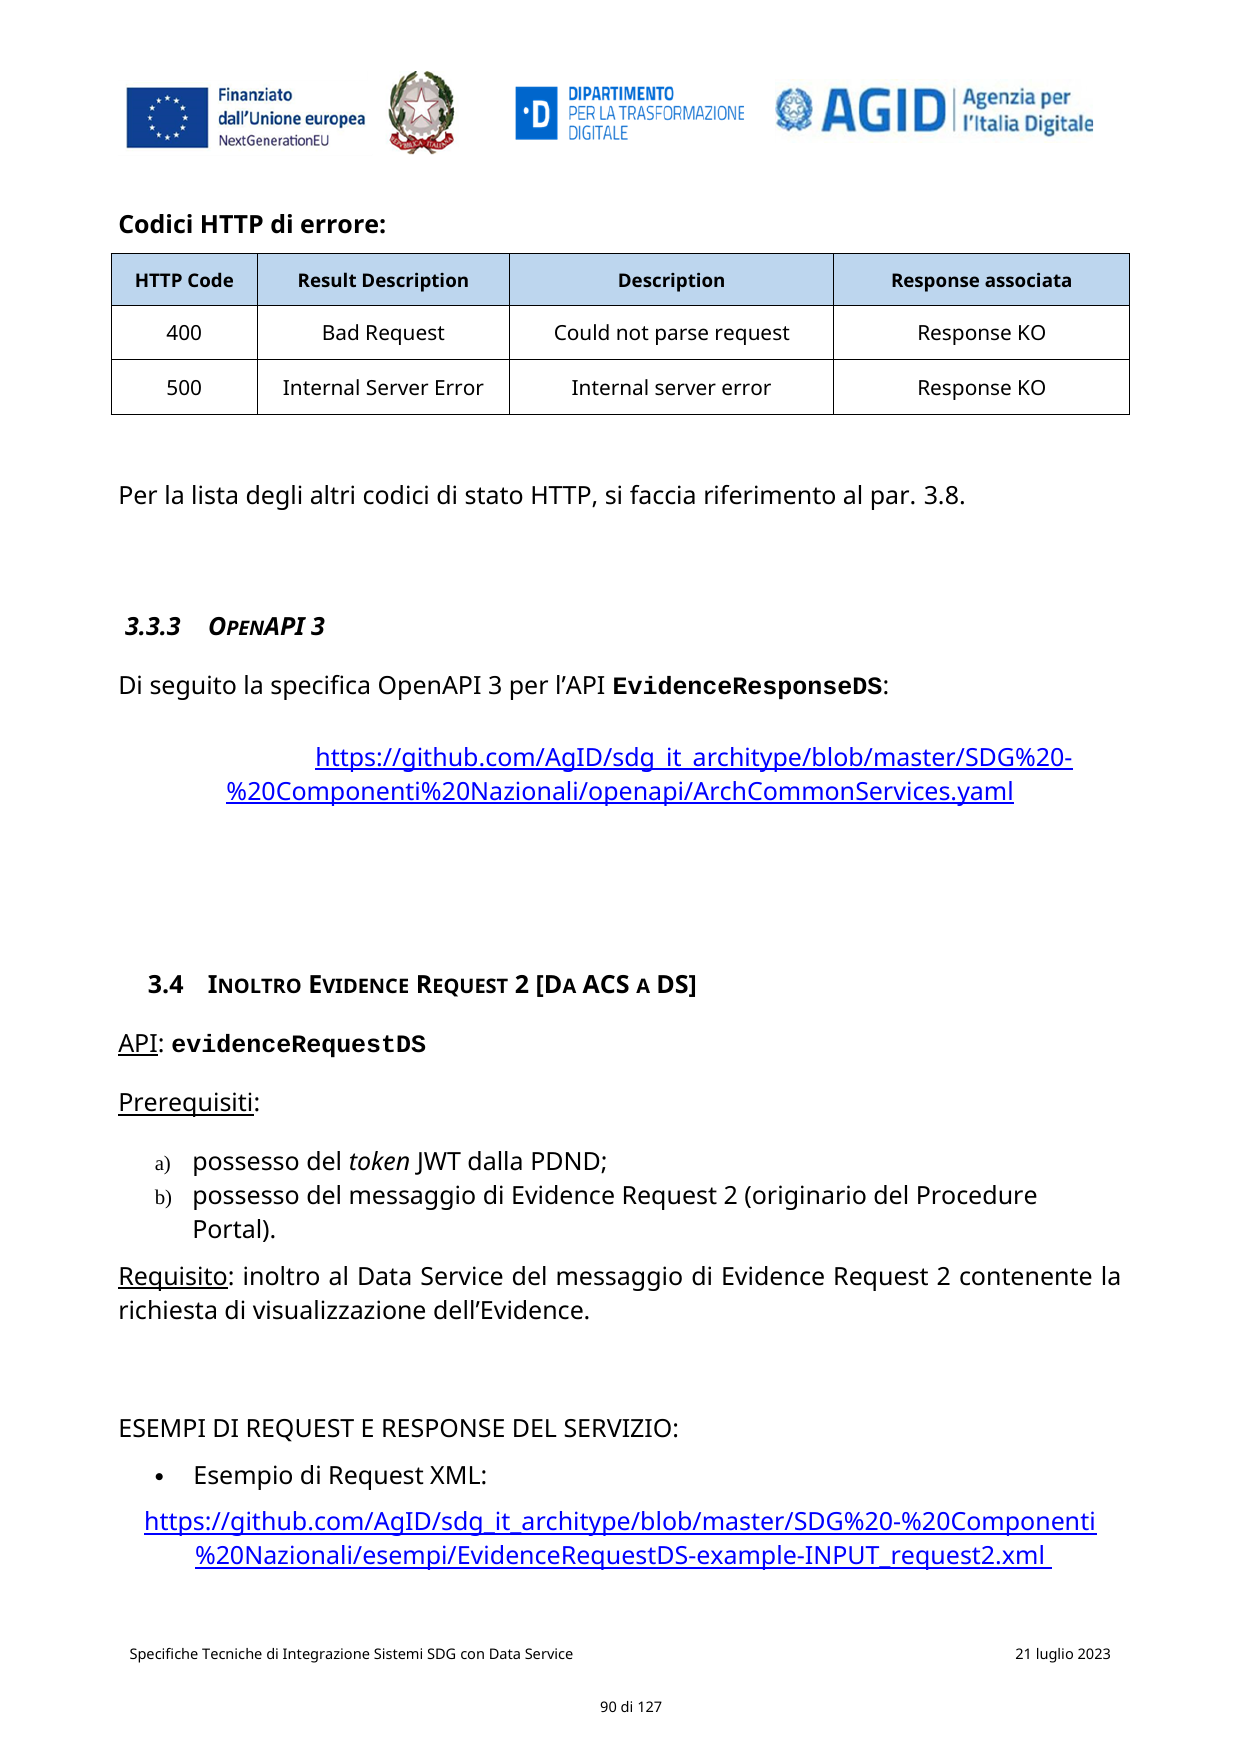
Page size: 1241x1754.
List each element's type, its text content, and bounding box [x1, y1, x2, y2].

text https://github.com/AgID/sdg_it_architype/blob/master/SDG%20-%20Componenti%20Nazionali/openapi/ArchCommonServices.yaml [118, 739, 1122, 807]
subtitle OpenAPI 3 [125, 608, 1122, 643]
subtitle Inoltro Evidence Request 2 [Da ACS a DS] [148, 967, 1122, 1001]
text ESEMPI DI REQUEST E RESPONSE DEL SERVIZIO: [118, 1411, 1122, 1445]
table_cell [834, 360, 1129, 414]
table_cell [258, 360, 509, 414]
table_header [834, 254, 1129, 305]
list possesso del token JWT dalla PDND; [154, 1144, 1122, 1178]
text Prerequisiti: [118, 1085, 1122, 1119]
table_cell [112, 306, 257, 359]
text API: evidenceRequestDS [118, 1026, 1122, 1060]
text Codici HTTP di errore: [118, 207, 1122, 241]
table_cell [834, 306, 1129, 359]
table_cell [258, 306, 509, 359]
text Requisito: inoltro al Data Service del messaggio di Evidence Request 2 contenente la richiesta di visualizzazione dell’Evidence. [118, 1259, 1122, 1327]
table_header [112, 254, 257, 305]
text Di seguito la specifica OpenAPI 3 per l’API EvidenceResponseDS: [118, 668, 1122, 702]
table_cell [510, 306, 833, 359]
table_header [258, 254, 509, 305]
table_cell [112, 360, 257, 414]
text Per la lista degli altri codici di stato HTTP, si faccia riferimento al par. 3.8. [118, 478, 1122, 512]
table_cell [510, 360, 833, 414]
list Esempio di Request XML: [156, 1457, 1122, 1491]
picture [118, 71, 1094, 157]
text https://github.com/AgID/sdg_it_architype/blob/master/SDG%20-%20Componenti%20Nazionali/esempi/EvidenceRequestDS-example-INPUT_request2.xml [118, 1504, 1122, 1572]
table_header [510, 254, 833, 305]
list possesso del messaggio di Evidence Request 2 (originario del Procedure Portal). [154, 1178, 1122, 1246]
